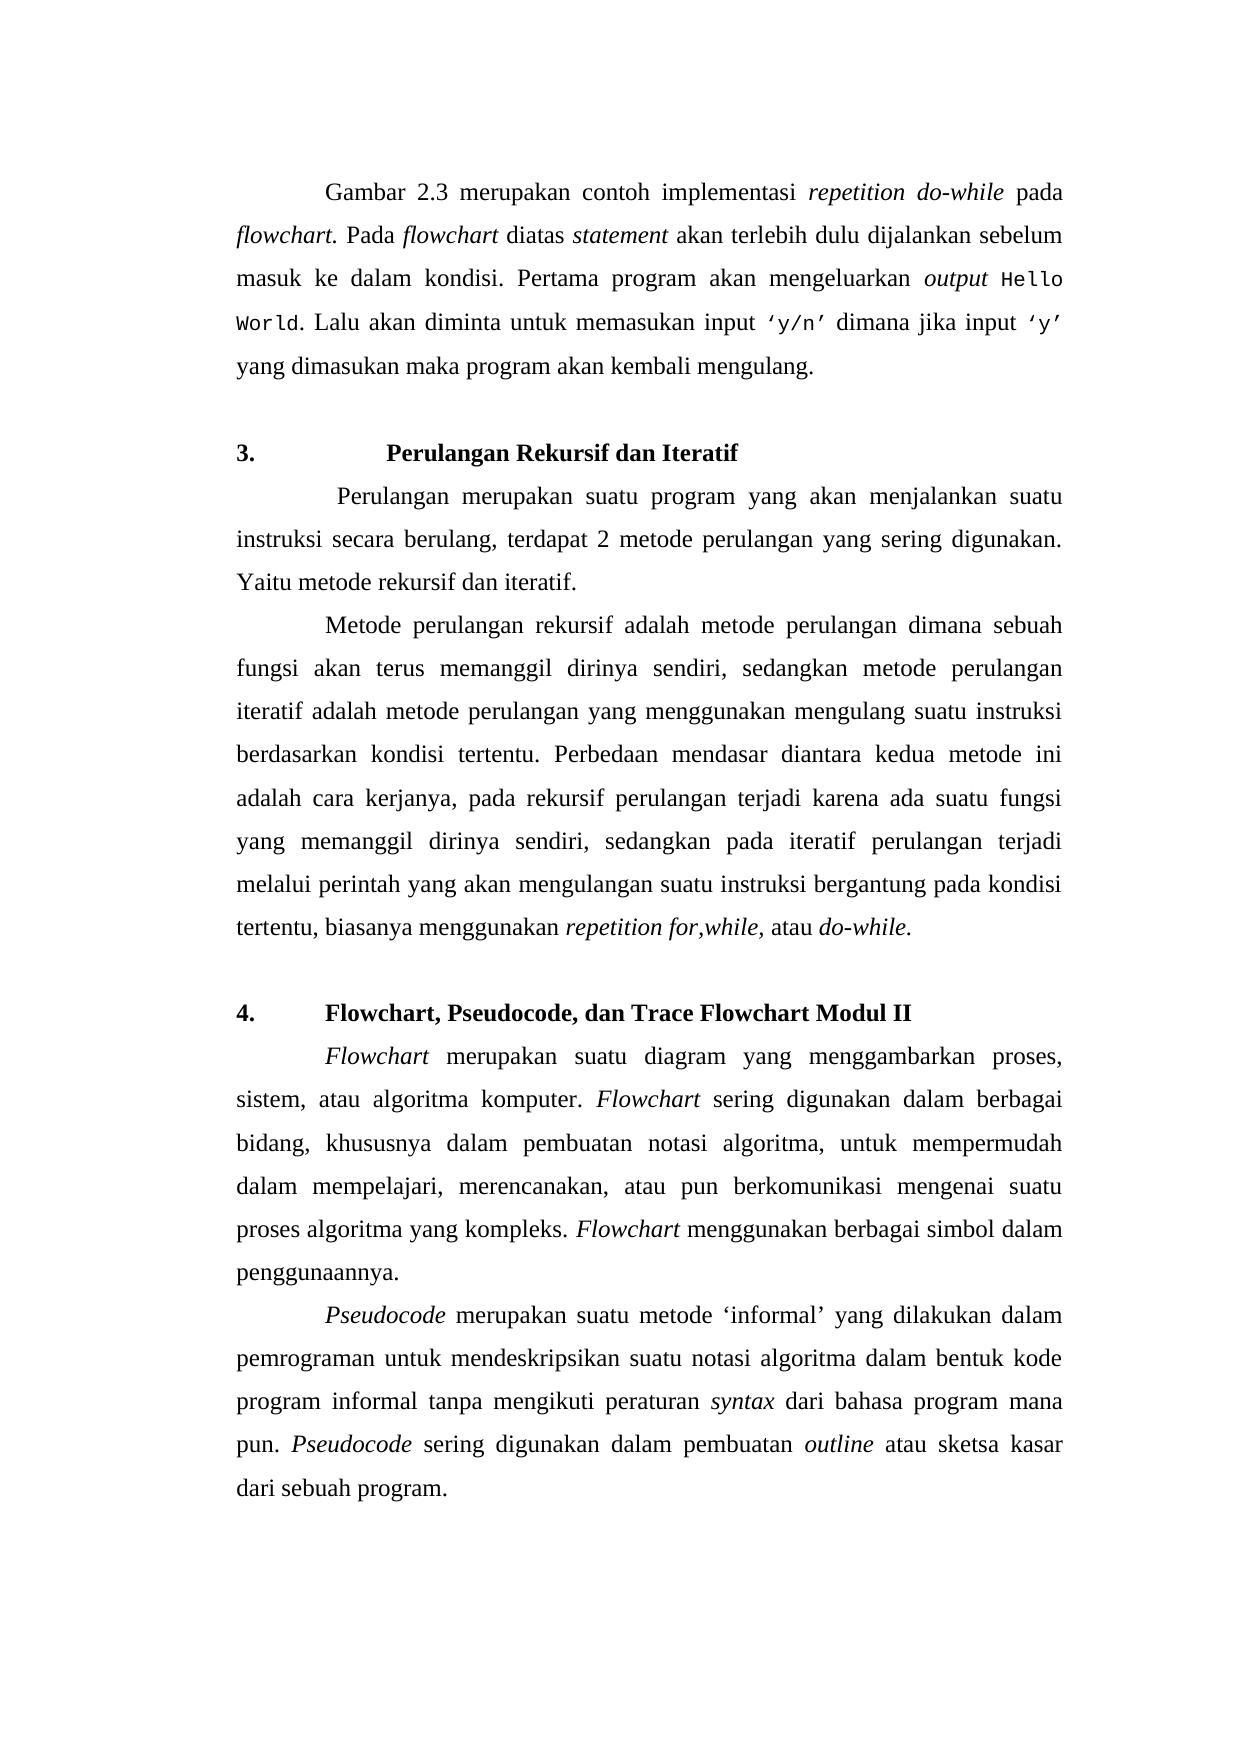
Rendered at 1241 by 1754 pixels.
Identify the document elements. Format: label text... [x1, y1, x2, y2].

text Metode perulangan rekursif adalah metode perulangan dimana sebuah fungsi akan terus memanggil dirinya sendiri, sedangkan metode perulangan iteratif adalah metode perulangan yang menggunakan mengulang suatu instruksi berdasarkan kondisi tertentu. Perbedaan mendasar diantara kedua metode ini adalah cara kerjanya, pada rekursif perulangan terjadi karena ada suatu fungsi yang memanggil dirinya sendiri, sedangkan pada iteratif perulangan terjadi melalui perintah yang akan mengulangan suatu instruksi bergantung pada kondisi tertentu, biasanya menggunakan repetition for,while, atau do-while. [236, 610, 1063, 941]
text Gambar 2.3 merupakan contoh implementasi repetition do-while pada flowchart. Pada flowchart diatas statement akan terlebih dulu dijalankan sebelum masuk ke dalam kondisi. Pertama program akan mengeluarkan output Hello World. Lalu akan diminta untuk memasukan input ‘y/n’ dimana jika input ‘y’ yang dimasukan maka program akan kembali mengulang. [236, 177, 1063, 380]
list Perulangan Rekursif dan Iteratif [236, 438, 1063, 466]
subtitle Flowchart, Pseudocode, dan Trace Flowchart Modul II [434, 998, 1063, 1027]
text Flowchart merupakan suatu diagram yang menggambarkan proses, sistem, atau algoritma komputer. Flowchart sering digunakan dalam berbagai bidang, khususnya dalam pembuatan notasi algoritma, untuk mempermudah dalam mempelajari, merencanakan, atau pun berkomunikasi mengenai suatu proses algoritma yang kompleks. Flowchart menggunakan berbagai simbol dalam penggunaannya. [236, 1041, 1063, 1286]
text Pseudocode merupakan suatu metode ‘informal’ yang dilakukan dalam pemrograman untuk mendeskripsikan suatu notasi algoritma dalam bentuk kode program informal tanpa mengikuti peraturan syntax dari bahasa program mana pun. Pseudocode sering digunakan dalam pembuatan outline atau sketsa kasar dari sebuah program. [236, 1300, 1063, 1501]
text Perulangan merupakan suatu program yang akan menjalankan suatu instruksi secara berulang, terdapat 2 metode perulangan yang sering digunakan. Yaitu metode rekursif dan iteratif. [236, 481, 1063, 596]
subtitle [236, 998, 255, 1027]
